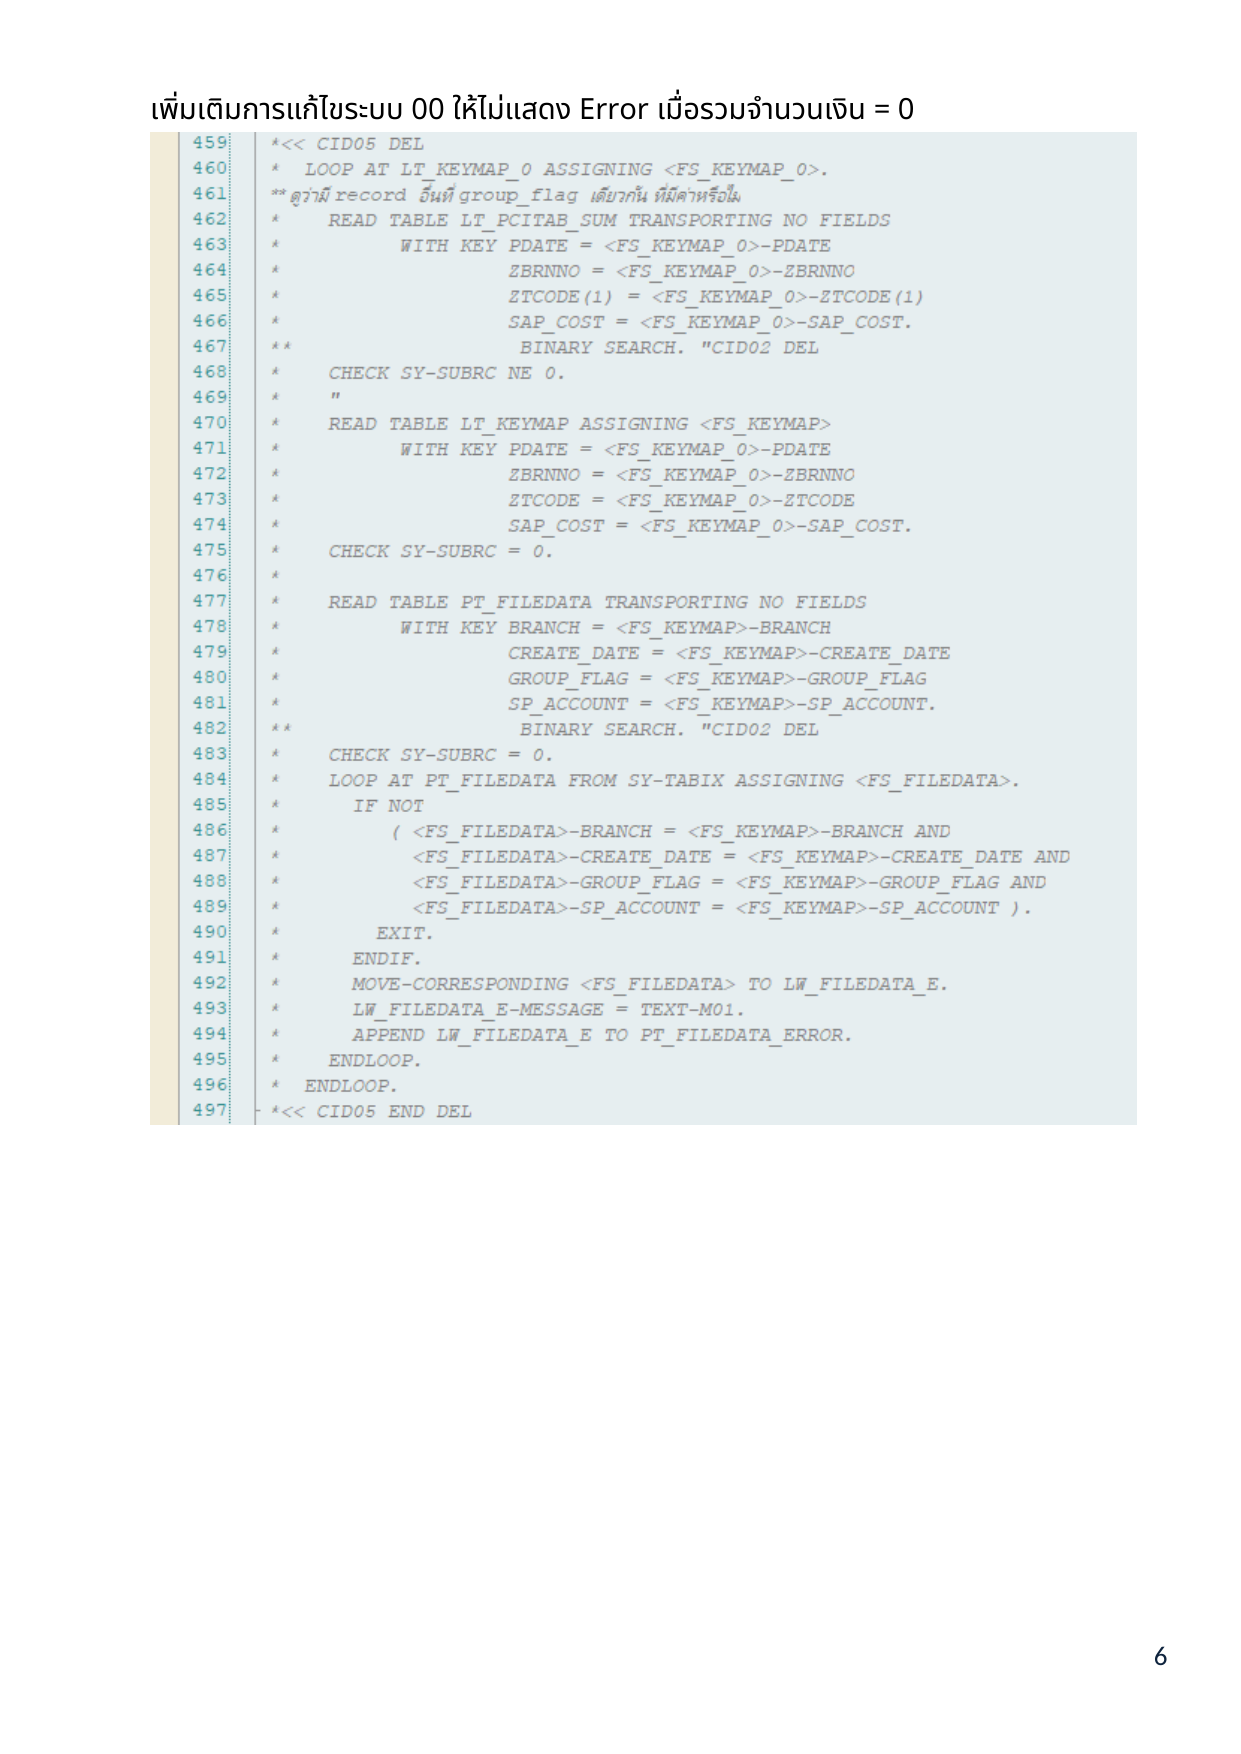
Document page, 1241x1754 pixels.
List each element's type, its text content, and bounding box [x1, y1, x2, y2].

picture [150, 132, 1137, 1125]
text เพิ่มเติมการแก้ไขระบบ 00 ให้ไม่แสดง Error เมื่อรวมจำนวนเงิน = 0 [150, 89, 1137, 132]
